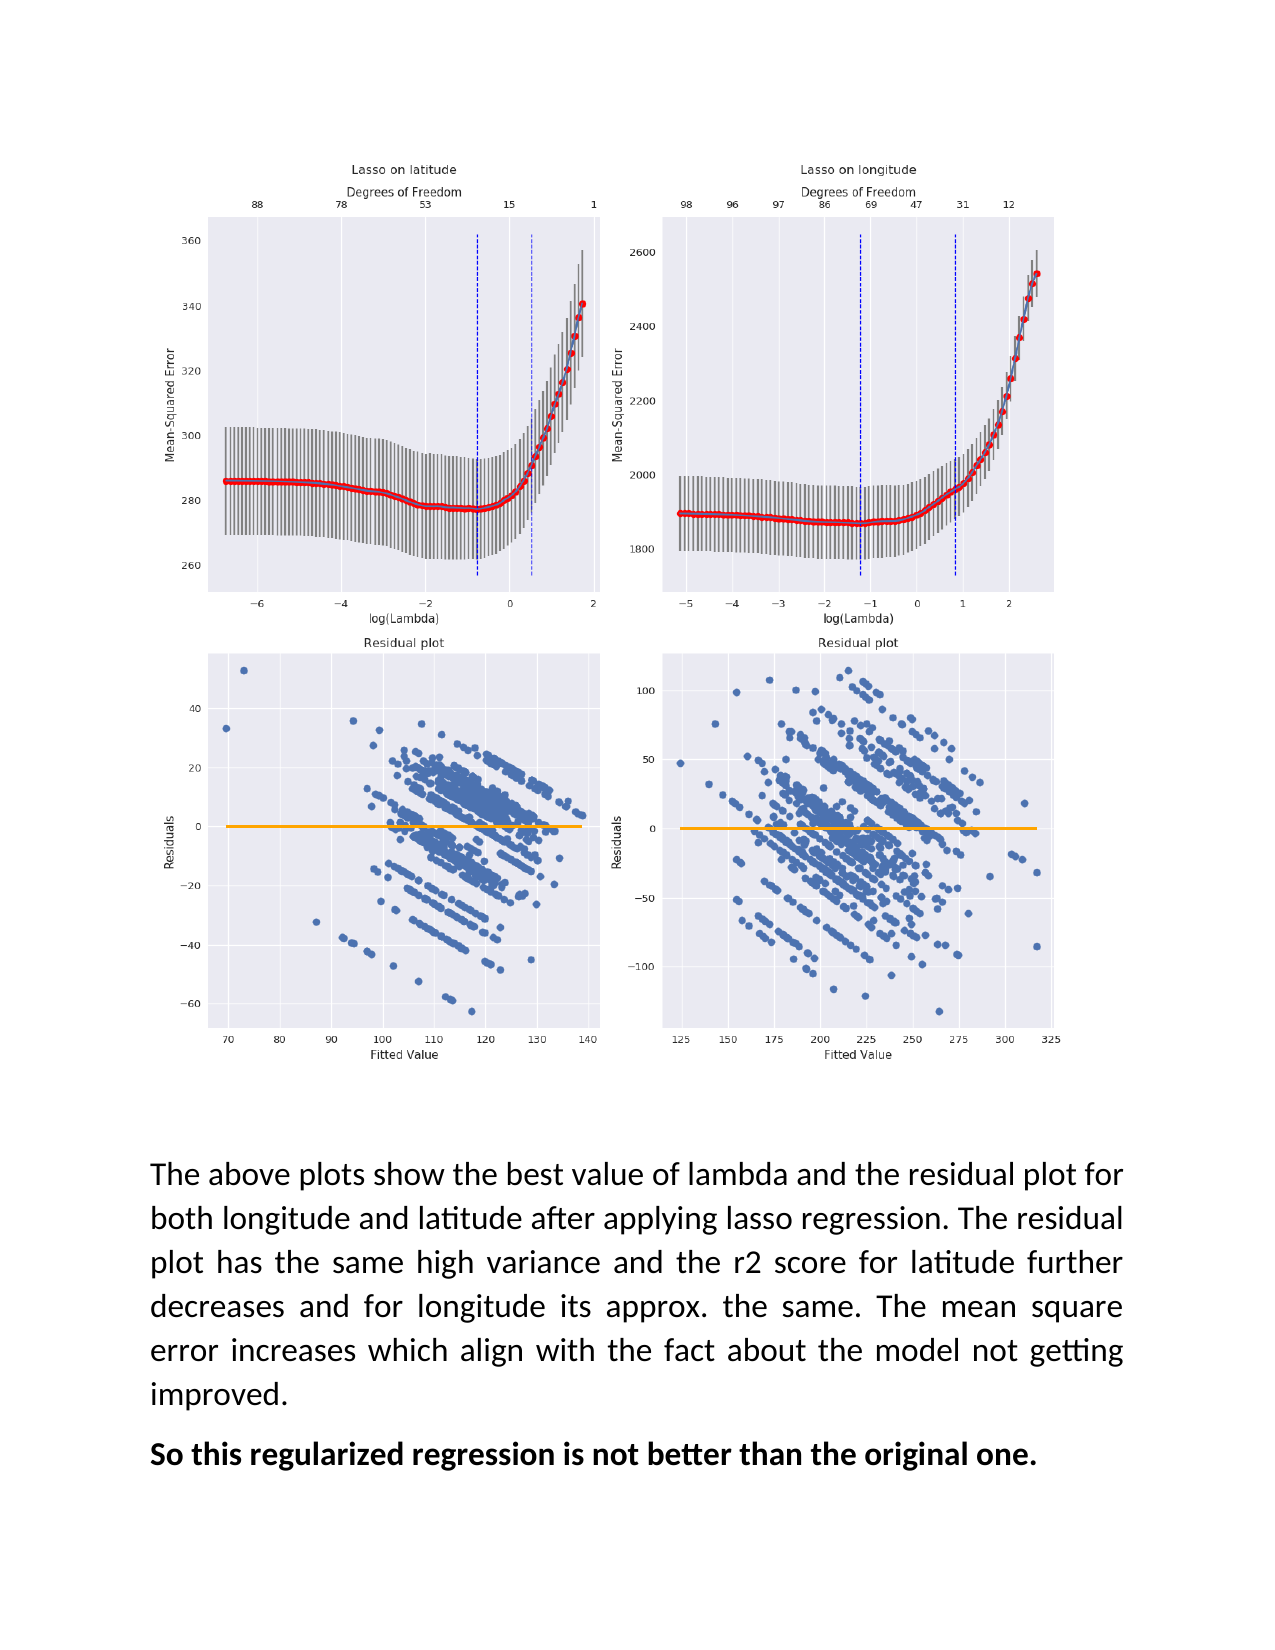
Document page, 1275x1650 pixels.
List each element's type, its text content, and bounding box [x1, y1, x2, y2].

text The above plots show the best value of lambda and the residual plot for both longitude and latitude after applying lasso regression. The residual plot has the same high variance and the r2 score for latitude further decreases and for longitude its approx. the same. The mean square error increases which align with the fact about the model not getting improved. [150, 1153, 1125, 1413]
picture [150, 150, 1074, 1074]
text So this regularized regression is not better than the original one. [150, 1433, 1125, 1474]
